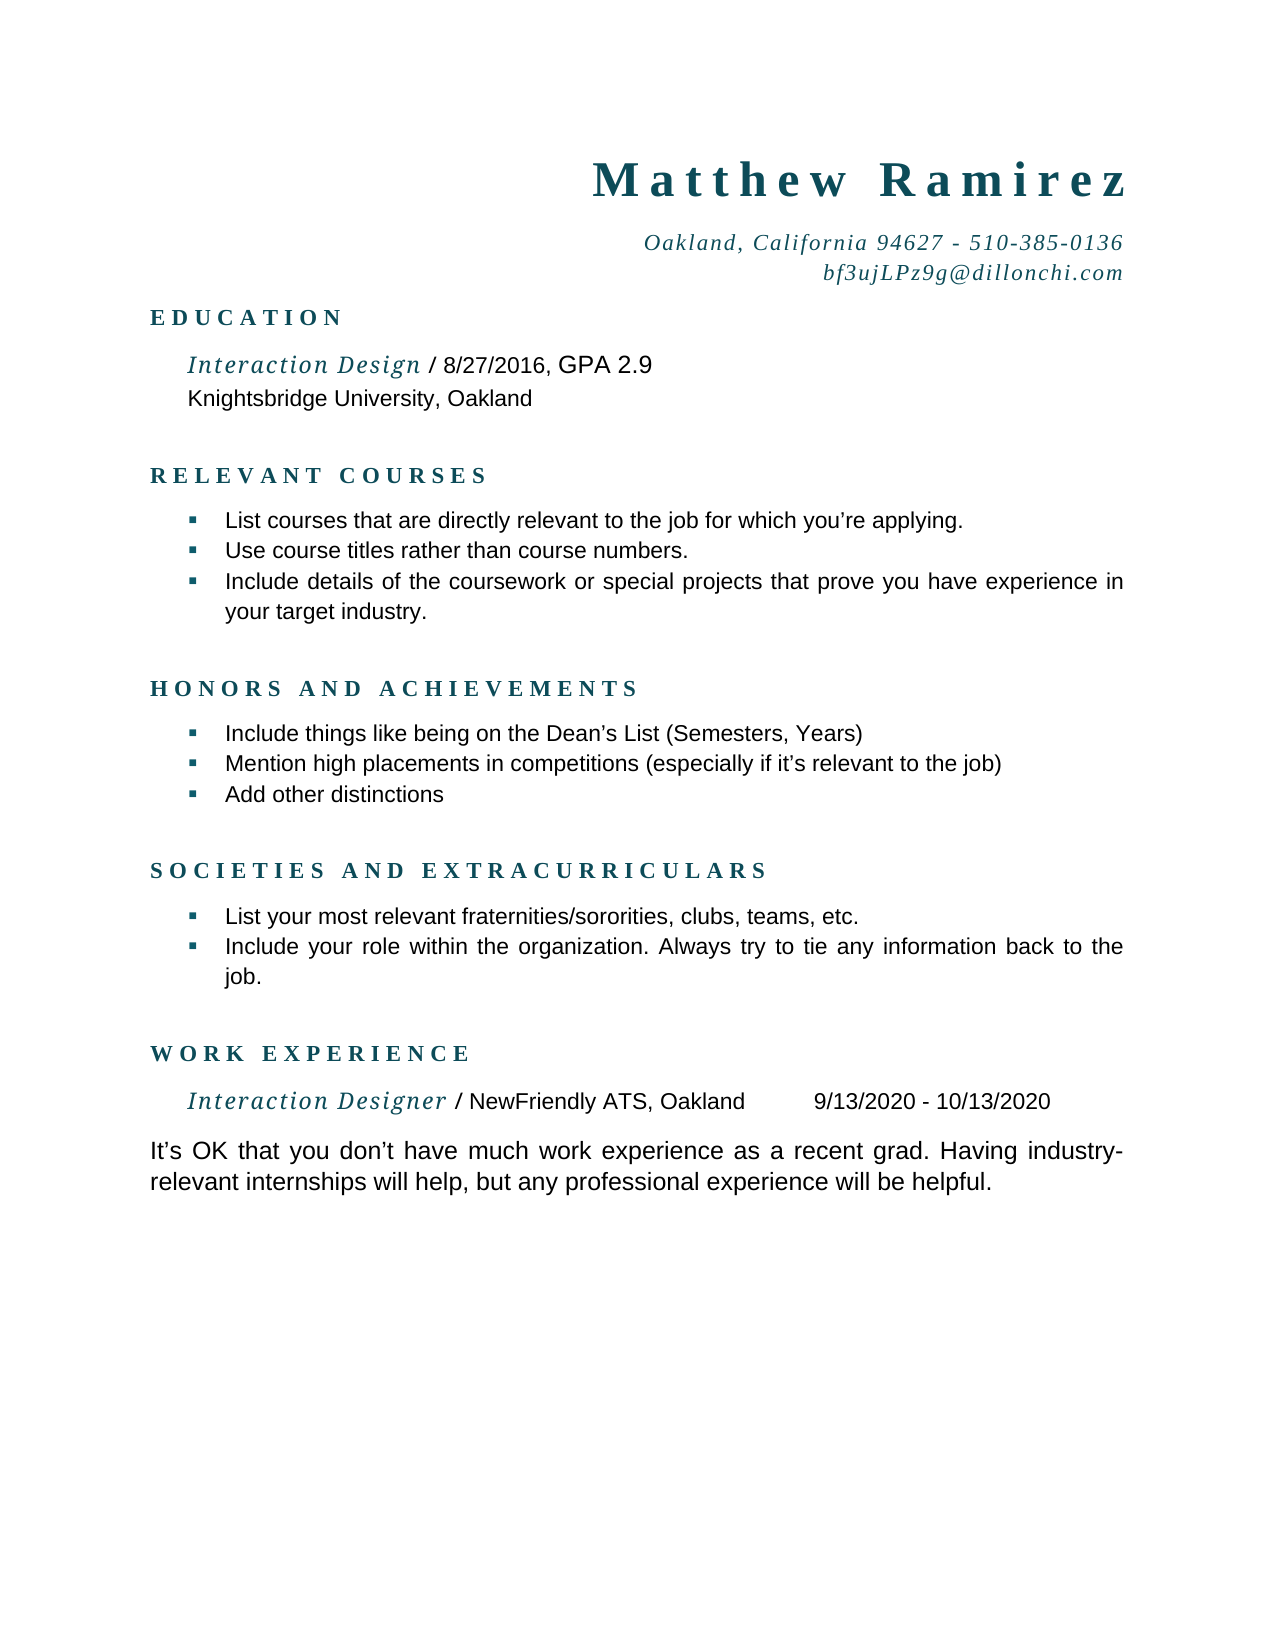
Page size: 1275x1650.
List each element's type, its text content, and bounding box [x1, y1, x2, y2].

text RELEVANT COURSES [150, 462, 1125, 488]
text Oakland, California 94627 - 510-385-0136 [187, 229, 1125, 255]
list Mention high placements in competitions (especially if it’s relevant to the job) [187, 750, 1125, 777]
text HONORS AND ACHIEVEMENTS [150, 675, 1125, 701]
text Interaction Design / 8/27/2016, GPA 2.9 [187, 349, 1125, 380]
text Knightsbridge University, Oakland [187, 385, 1125, 411]
list Include your role within the organization. Always try to tie any information back to the job. [187, 933, 1125, 989]
list Include things like being on the Dean’s List (Semesters, Years) [187, 720, 1125, 746]
text Matthew Ramirez [150, 150, 1125, 207]
list Include details of the coursework or special projects that prove you have experience in your target industry. [187, 568, 1125, 624]
text WORK EXPERIENCE [150, 1040, 1125, 1067]
list List your most relevant fraternities/sororities, clubs, teams, etc. [187, 903, 1125, 929]
list Use course titles rather than course numbers. [187, 537, 1125, 564]
list Add other distinctions [187, 781, 1125, 807]
text It’s OK that you don’t have much work experience as a recent grad. Having industry-relevant internships will help, but any professional experience will be helpful. [150, 1136, 1125, 1196]
text EDUCATION [150, 304, 1125, 330]
text SOCIETIES AND EXTRACURRICULARS [150, 858, 1125, 884]
text bf3ujLPz9g@dillonchi.com [150, 259, 1125, 285]
text Interaction Designer / NewFriendly ATS, Oakland 9/13/2020 - 10/13/2020 [150, 1085, 1125, 1117]
list List courses that are directly relevant to the job for which you’re applying. [187, 507, 1125, 534]
